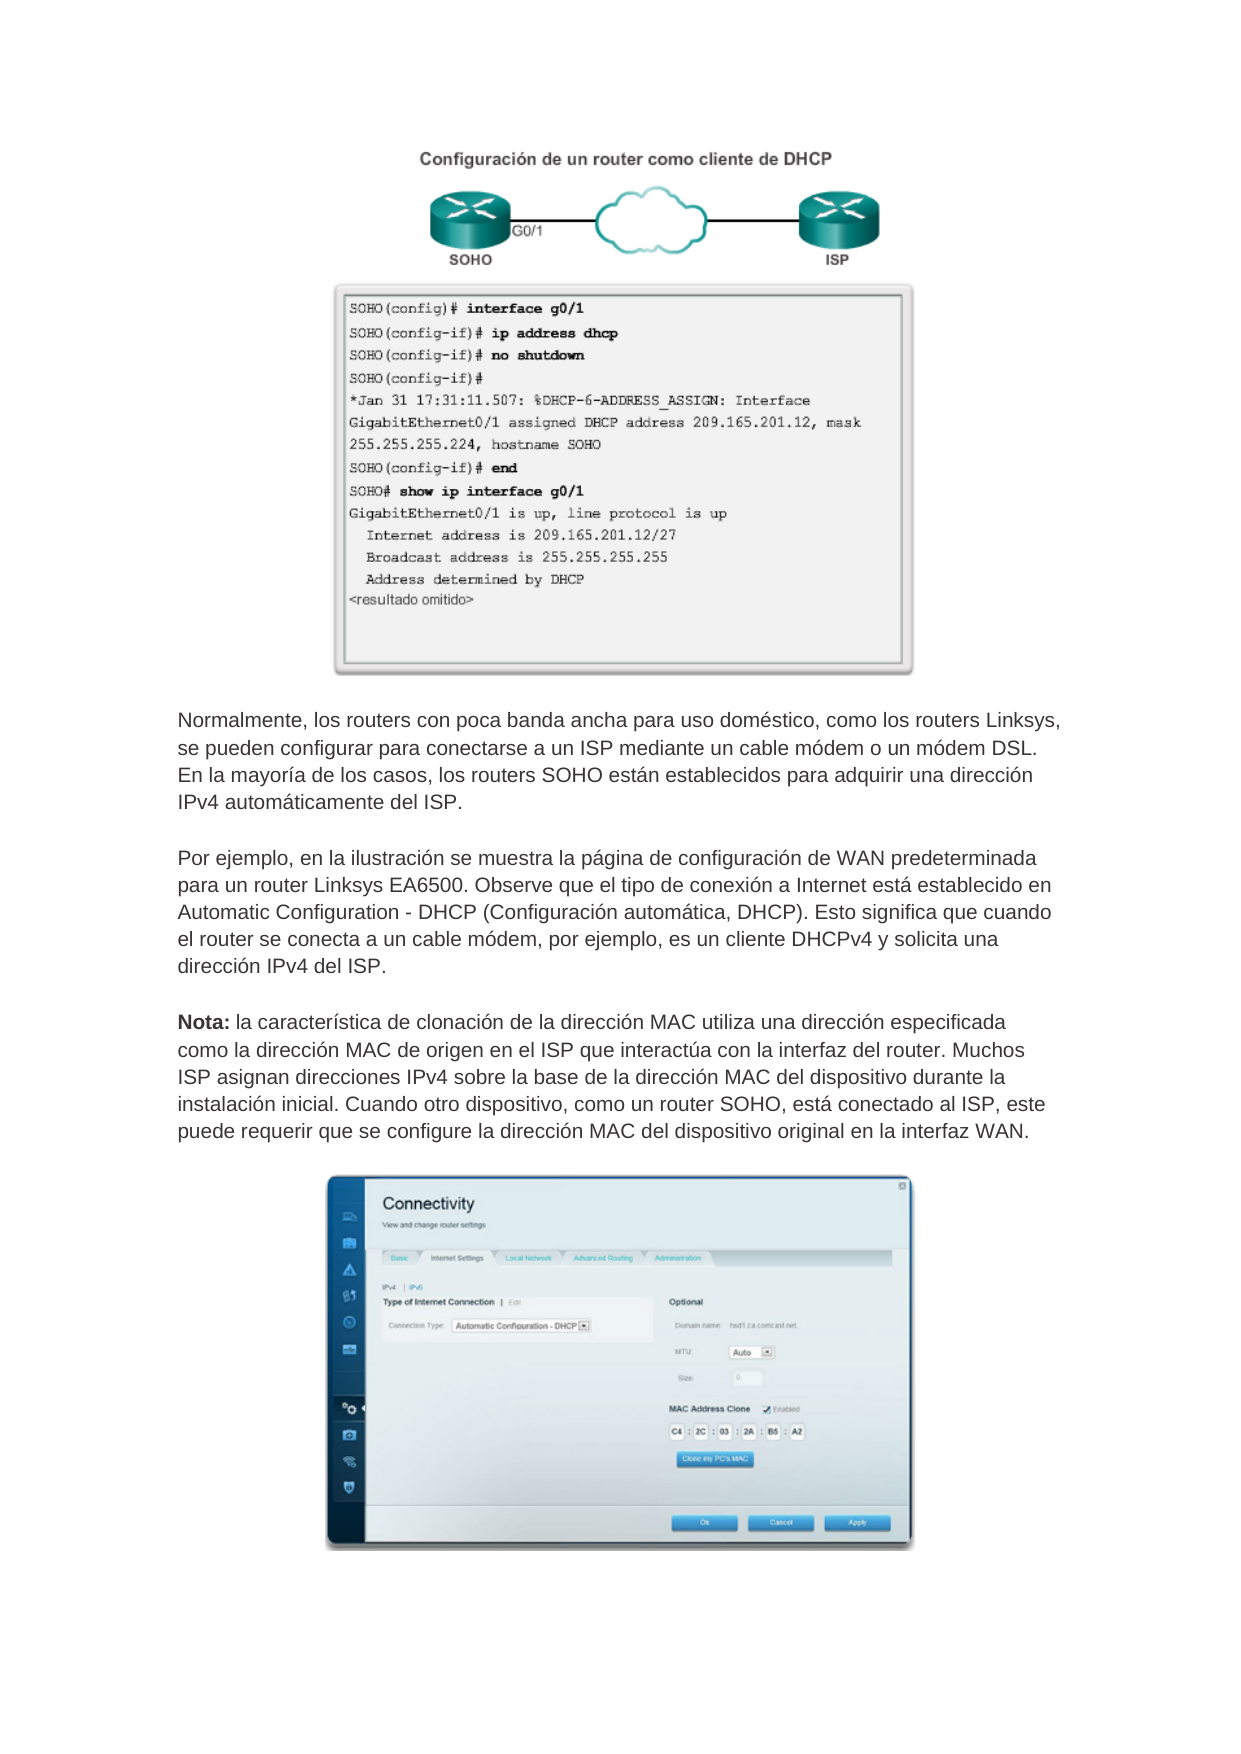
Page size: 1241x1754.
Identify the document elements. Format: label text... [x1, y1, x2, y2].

text Normalmente, los routers con poca banda ancha para uso doméstico, como los routers Linksys, se pueden configurar para conectarse a un ISP mediante un cable módem o un módem DSL. En la mayoría de los casos, los routers SOHO están establecidos para adquirir una dirección IPv4 automáticamente del ISP. [177, 705, 1063, 813]
picture [325, 147, 916, 676]
picture [325, 1171, 916, 1551]
text Por ejemplo, en la ilustración se muestra la página de configuración de WAN predeterminada para un router Linksys EA6500. Observe que el tipo de conexión a Internet está establecido en Automatic Configuration - DHCP (Configuración automática, DHCP). Esto significa que cuando el router se conecta a un cable módem, por ejemplo, es un cliente DHCPv4 y solicita una dirección IPv4 del ISP. [177, 843, 1063, 978]
text Nota: la característica de clonación de la dirección MAC utiliza una dirección especificada como la dirección MAC de origen en el ISP que interactúa con la interfaz del router. Muchos ISP asignan direcciones IPv4 sobre la base de la dirección MAC del dispositivo durante la instalación inicial. Cuando otro dispositivo, como un router SOHO, está conectado al ISP, este puede requerir que se configure la dirección MAC del dispositivo original en la interfaz WAN. [177, 1007, 1063, 1143]
